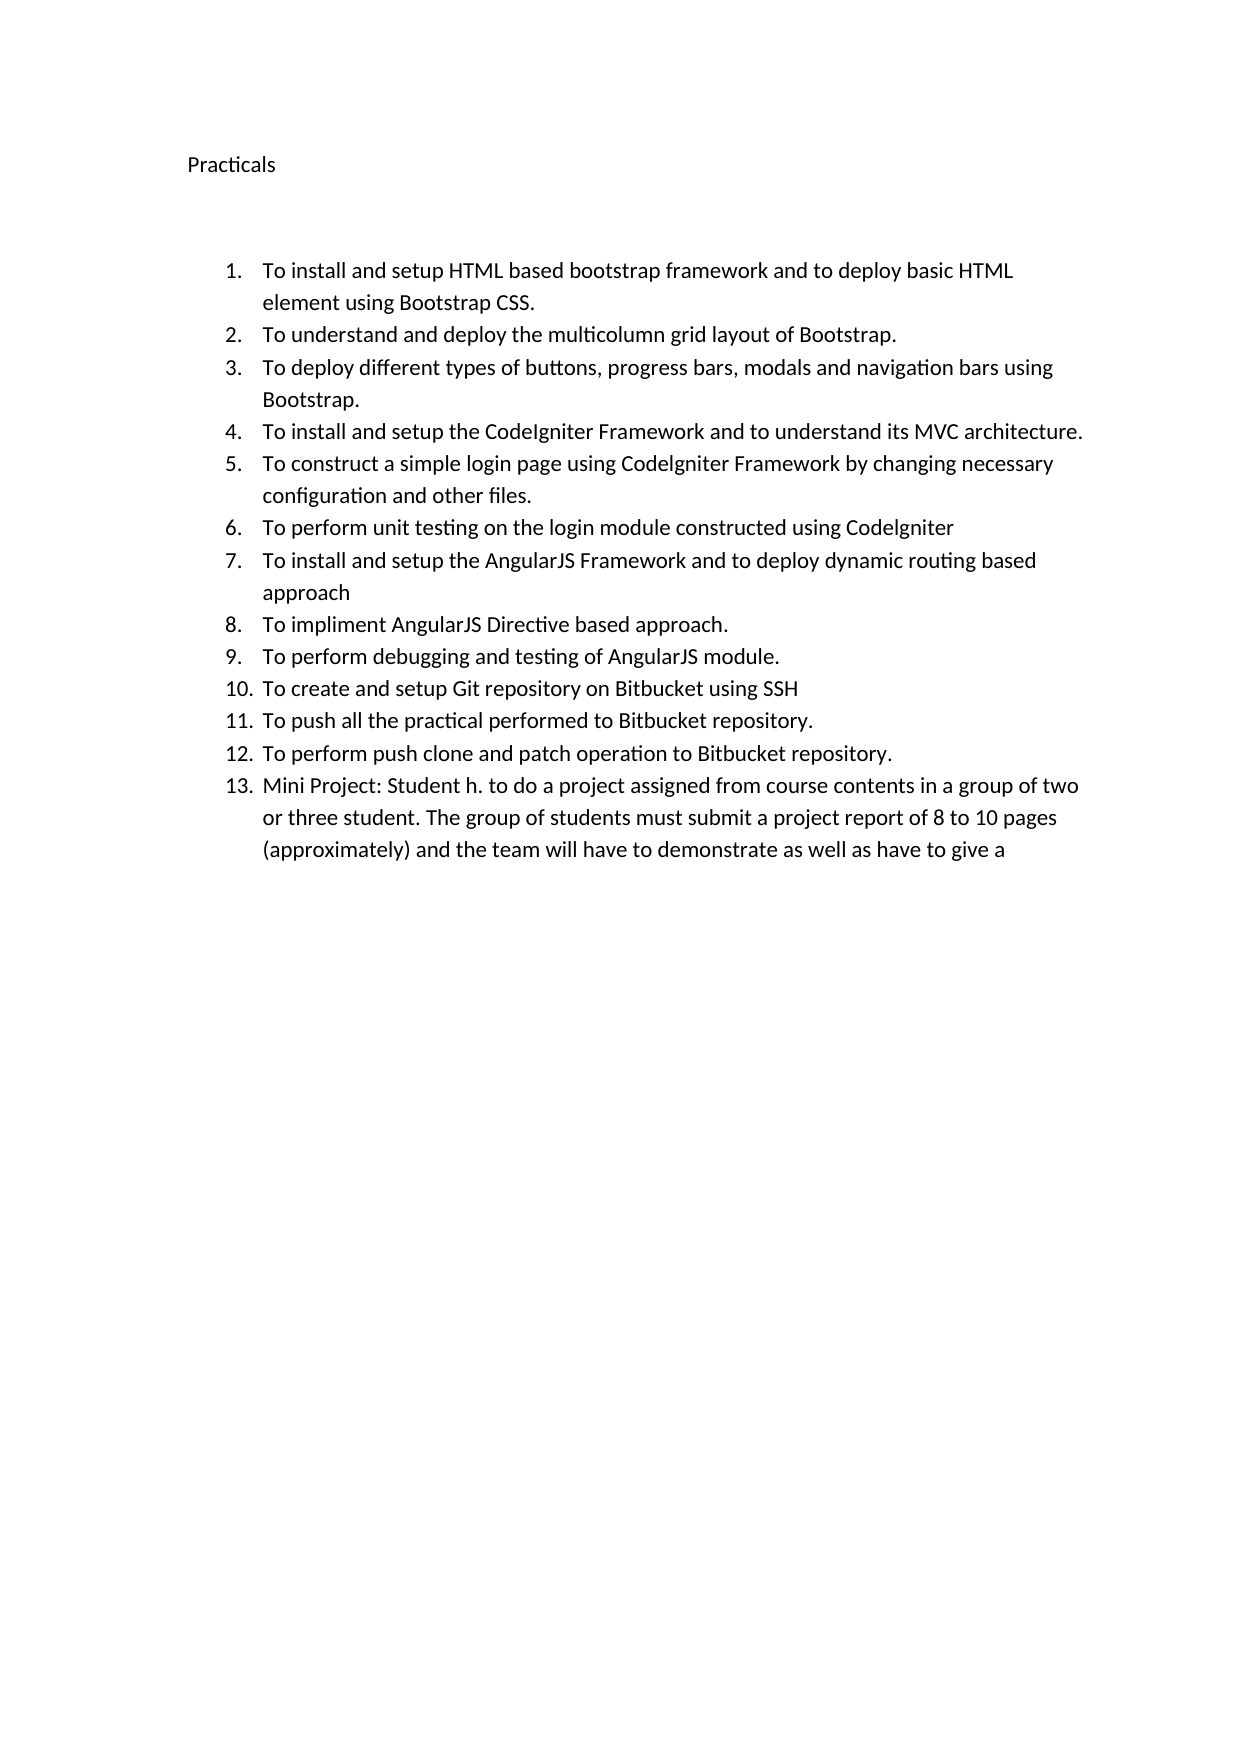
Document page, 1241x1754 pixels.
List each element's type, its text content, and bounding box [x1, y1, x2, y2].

list To construct a simple login page using Codelgniter Framework by changing necessary configuration and other files. [225, 449, 1090, 509]
list To understand and deploy the multicolumn grid layout of Bootstrap. [225, 320, 1090, 348]
list Mini Project: Student h. to do a project assigned from course contents in a group of two or three student. The group of students must submit a project report of 8 to 10 pages (approximately) and the team will have to demonstrate as well as have to give a [225, 771, 1090, 863]
list To impliment AngularJS Directive based approach. [225, 610, 1090, 638]
list To push all the practical performed to Bitbucket repository. [225, 707, 1090, 735]
list To install and setup the AngularJS Framework and to deploy dynamic routing based approach [225, 546, 1090, 606]
list To create and setup Git repository on Bitbucket using SSH [225, 674, 1090, 702]
text Practicals [187, 150, 1090, 178]
list To perform unit testing on the login module constructed using Codelgniter [225, 513, 1090, 542]
list To perform push clone and patch operation to Bitbucket repository. [225, 739, 1090, 767]
list To perform debugging and testing of AngularJS module. [225, 642, 1090, 670]
list To install and setup HTML based bootstrap framework and to deploy basic HTML element using Bootstrap CSS. [225, 256, 1090, 316]
list To install and setup the CodeIgniter Framework and to understand its MVC architecture. [225, 417, 1090, 445]
list To deploy different types of buttons, progress bars, modals and navigation bars using Bootstrap. [225, 353, 1090, 413]
